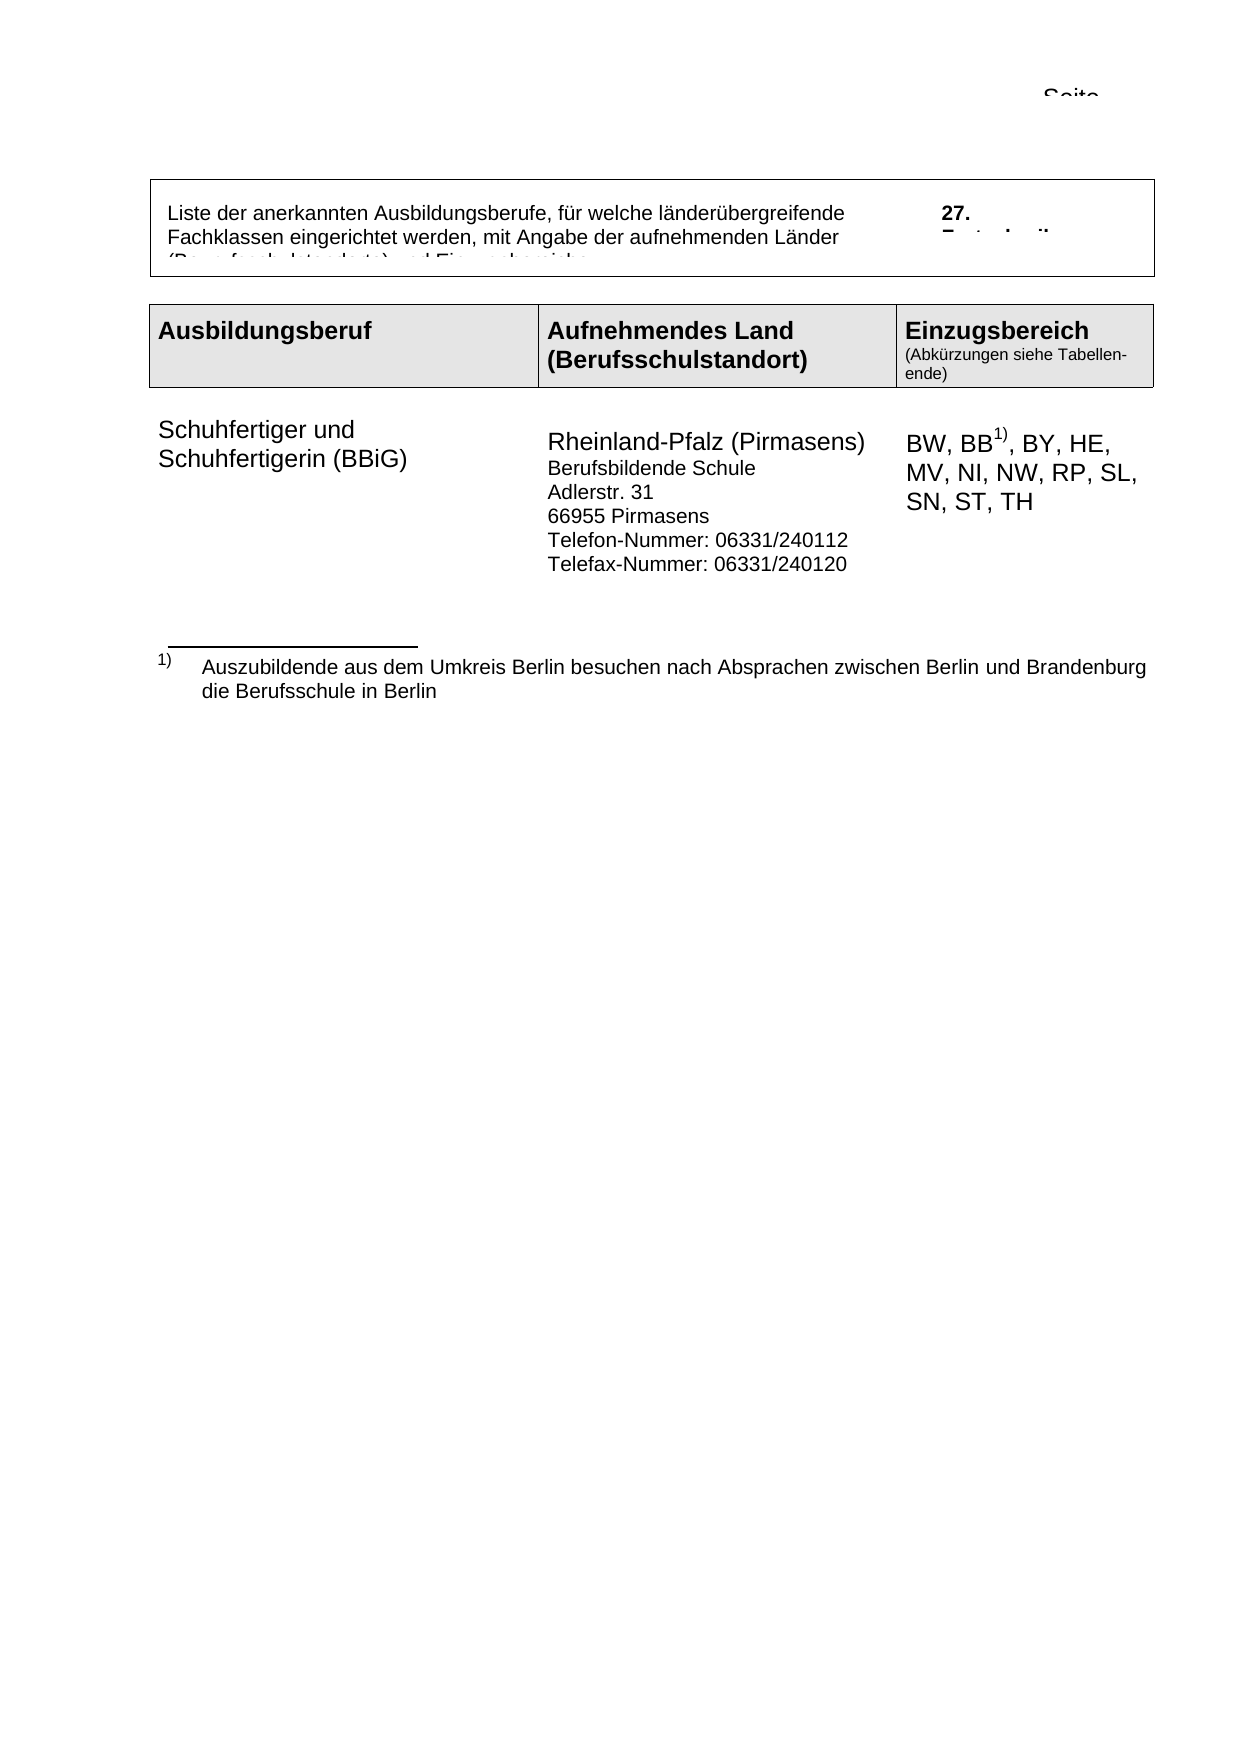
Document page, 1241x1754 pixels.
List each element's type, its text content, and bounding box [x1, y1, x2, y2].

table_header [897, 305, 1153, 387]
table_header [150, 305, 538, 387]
text Schuhfertiger und Schuhfertigerin (BBiG) [158, 415, 410, 473]
text Rheinland-Pfalz (Pirmasens) [547, 427, 868, 456]
text 66955 Pirmasens [547, 504, 868, 528]
text Berufsbildende Schule Adlerstr. 31 [547, 456, 758, 504]
text Telefon-Nummer: 06331/240112 Telefax-Nummer: 06331/240120 [547, 528, 849, 576]
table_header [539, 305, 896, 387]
subtitle BW, BB1), BY, HE, [906, 424, 1137, 458]
text 1) Auszubildende aus dem Umkreis Berlin besuchen nach Absprachen zwischen Berlin und Brandenburg die Berufsschule in Berlin [157, 650, 1148, 702]
text MV, NI, NW, RP, SL, SN, ST, TH [906, 458, 1140, 515]
